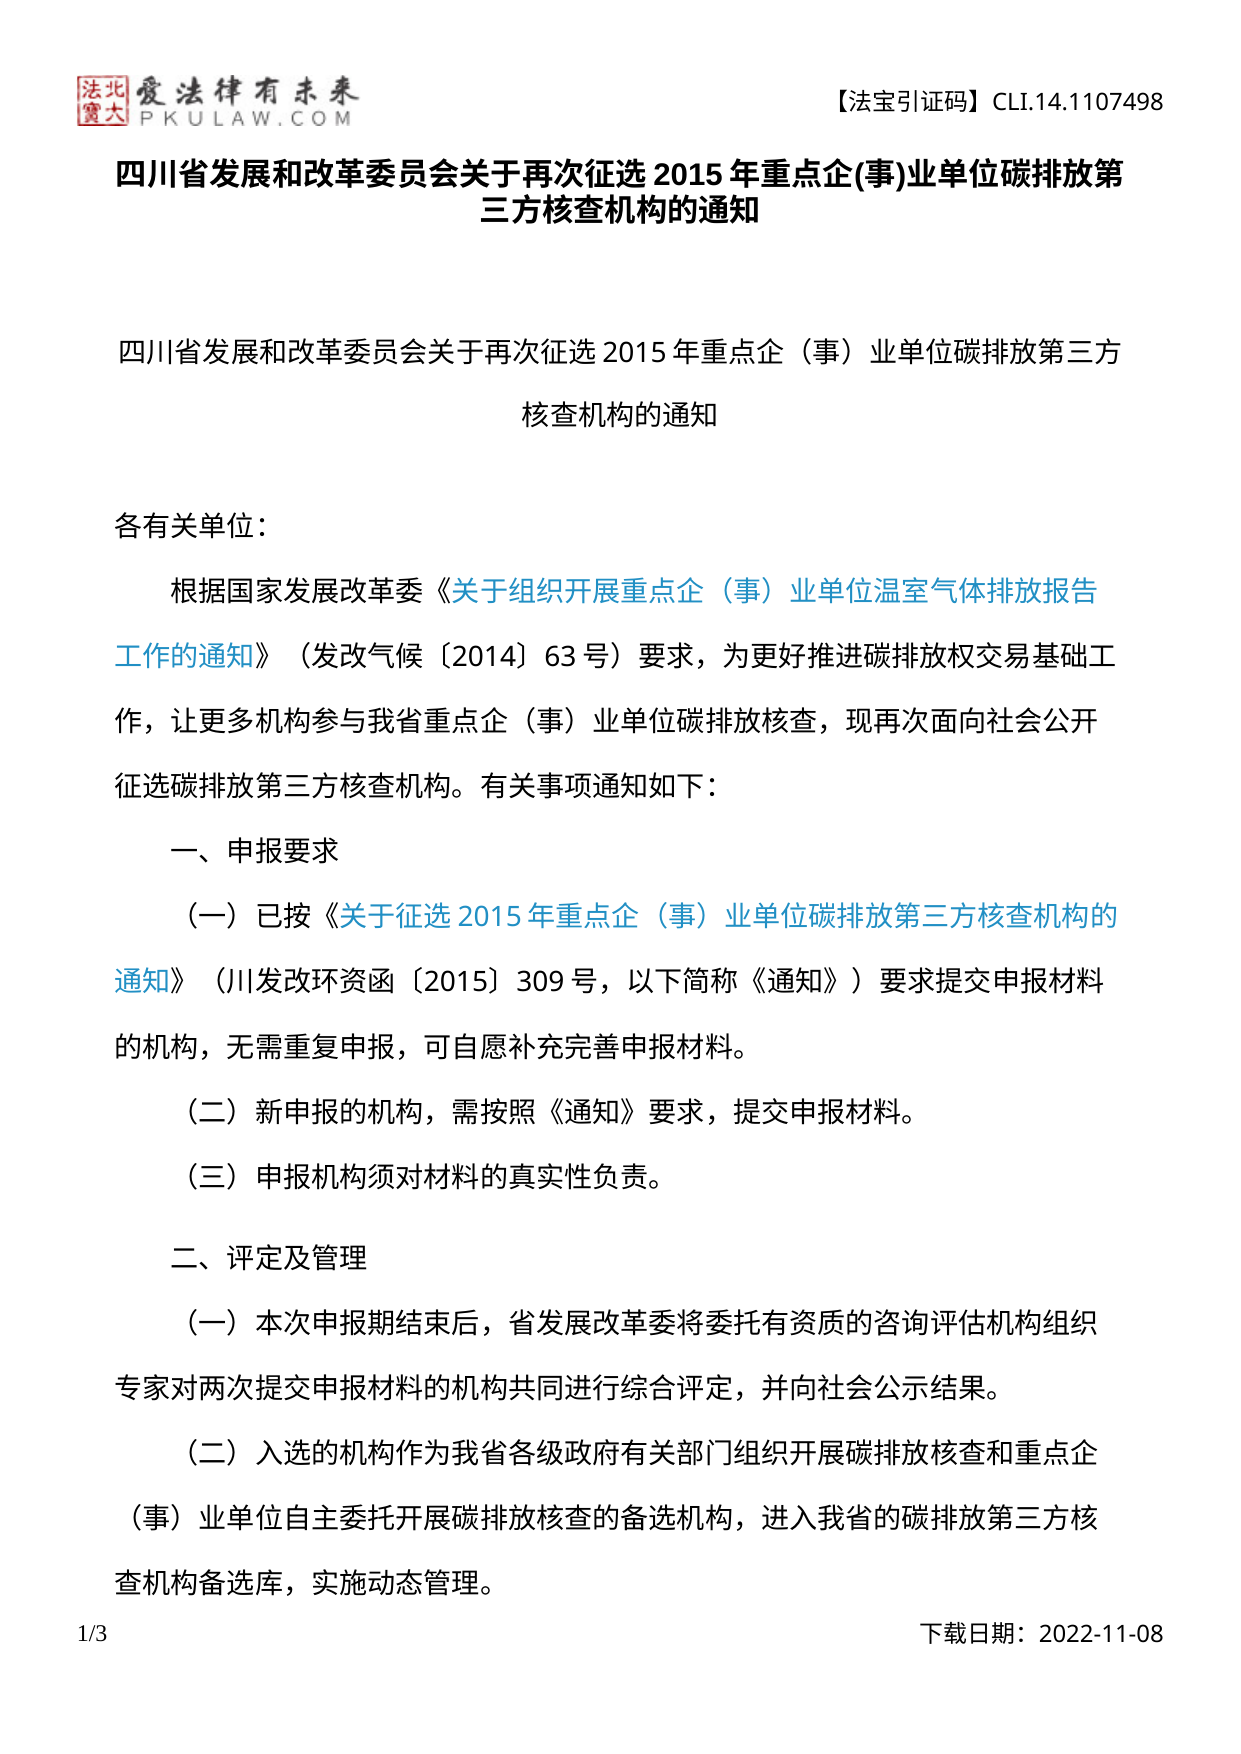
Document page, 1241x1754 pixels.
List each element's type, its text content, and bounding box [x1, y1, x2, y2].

title 四川省发展和改革委员会关于再次征选2015年重点企(事)业单位碳排放第三方核查机构的通知 [114, 156, 1126, 228]
text 各有关单位： 根据国家发展改革委《关于组织开展重点企（事）业单位温室气体排放报告工作的通知》（发改气候〔2014〕63号）要求，为更好推进碳排放权交易基础工作，让更多机构参与我省重点企（事）业单位碳排放核查，现再次面向社会公开征选碳排放第三方核查机构。有关事项通知如下： 一、申报要求 （一）已按《关于征选2015年重点企（事）业单位碳排放第三方核查机构的通知》（川发改环资函〔2015〕309号，以下简称《通知》）要求提交申报材料的机构，无需重复申报，可自愿补充完善申报材料。 （二）新申报的机构，需按照《通知》要求，提交申报材料。 （三）申报机构须对材料的真实性负责。 [114, 449, 1126, 1195]
picture [76, 75, 361, 126]
text 二、评定及管理 （一）本次申报期结束后，省发展改革委将委托有资质的咨询评估机构组织专家对两次提交申报材料的机构共同进行综合评定，并向社会公示结果。 （二）入选的机构作为我省各级政府有关部门组织开展碳排放核查和重点企（事）业单位自主委托开展碳排放核查的备选机构，进入我省的碳排放第三方核查机构备选库，实施动态管理。 [114, 1235, 1126, 1602]
text 四川省发展和改革委员会关于再次征选2015年重点企（事）业单位碳排放第三方核查机构的通知 [114, 308, 1126, 433]
